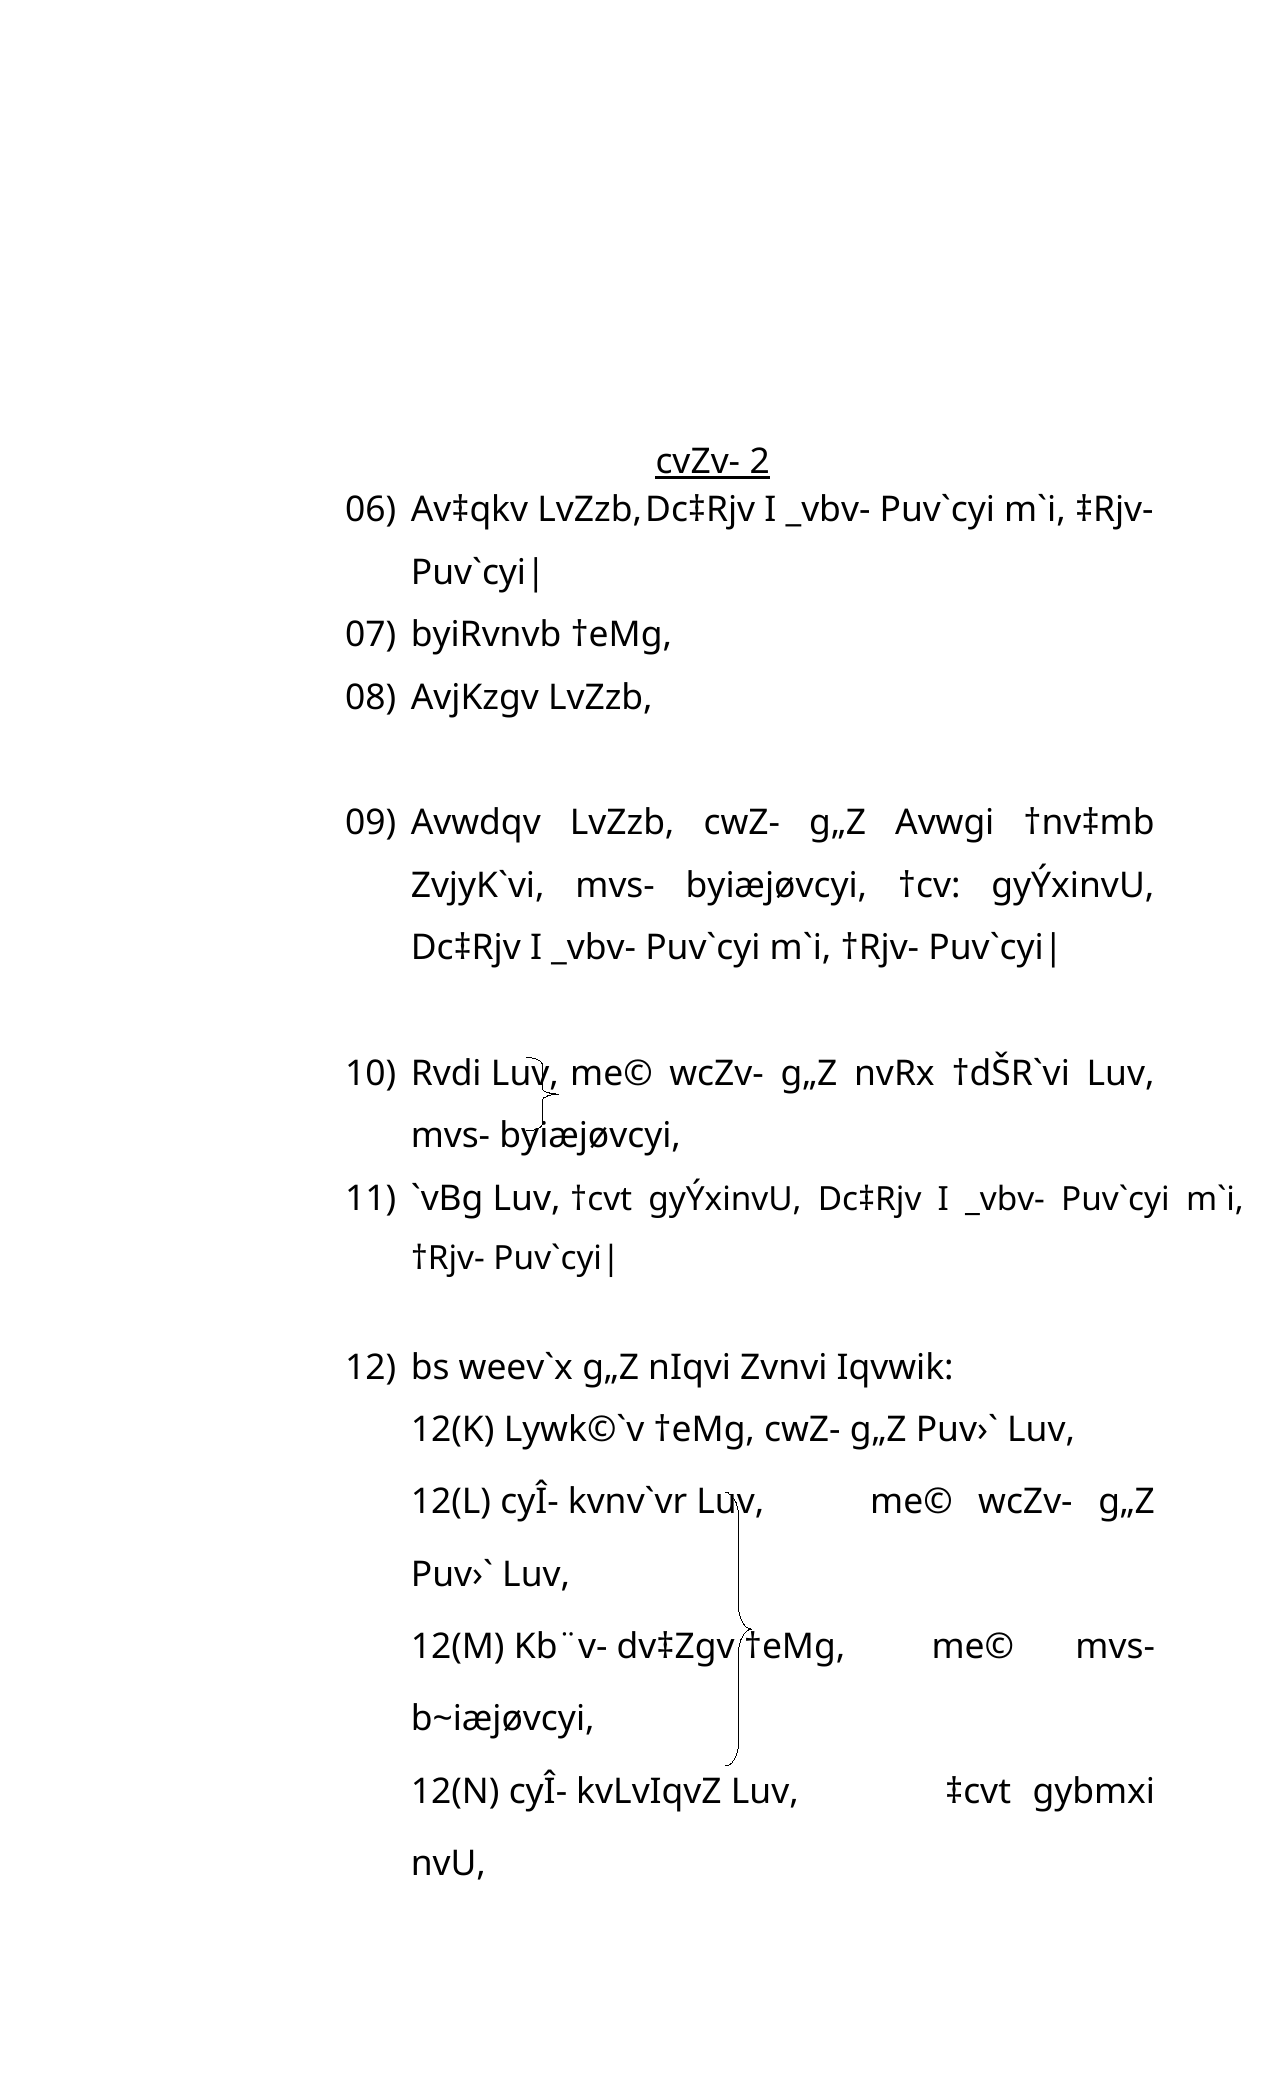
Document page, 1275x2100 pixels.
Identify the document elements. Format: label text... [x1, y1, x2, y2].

list Avwdqv LvZzb, cwZ- g„Z Avwgi †nv‡mb ZvjyK`vi, mvs- byiæjøvcyi, †cv: gyÝxinvU, Dc‡Rjv I _vbv- Puv`cyi m`i, †Rjv- Puv`cyi| [345, 797, 1155, 970]
text 12(N) cyÎ- kvLvIqvZ Luv, ‡cvt gybmxi nvU, [411, 1765, 1155, 1886]
text 12(M) Kb¨v- dv‡Zgv †eMg, me© mvs- b~iæjøvcyi, [411, 1621, 1155, 1741]
list AvjKzgv LvZzb, [345, 671, 1155, 719]
text 12(K) Lywk©`v †eMg, cwZ- g„Z Puv›` Luv, [411, 1404, 1155, 1452]
text 12(L) cyÎ- kvnv`vr Luv, me© wcZv- g„Z Puv›` Luv, [411, 1476, 1155, 1597]
list Rvdi Luv, me© wcZv- g„Z nvRx †dŠR`vi Luv, mvs- byiæjøvcyi, [345, 1047, 1155, 1158]
list byiRvnvb †eMg, [345, 609, 1155, 657]
list `vBg Luv, †cvt gyÝxinvU, Dc‡Rjv I _vbv- Puv`cyi m`i, †Rjv- Puv`cyi| [345, 1172, 1245, 1279]
list Av‡qkv LvZzb, Dc‡Rjv I _vbv- Puv`cyi m`i, ‡Rjv- Puv`cyi| [345, 483, 1170, 594]
list bs weev`x g„Z nIqvi Zvnvi Iqvwik: [345, 1341, 1155, 1389]
